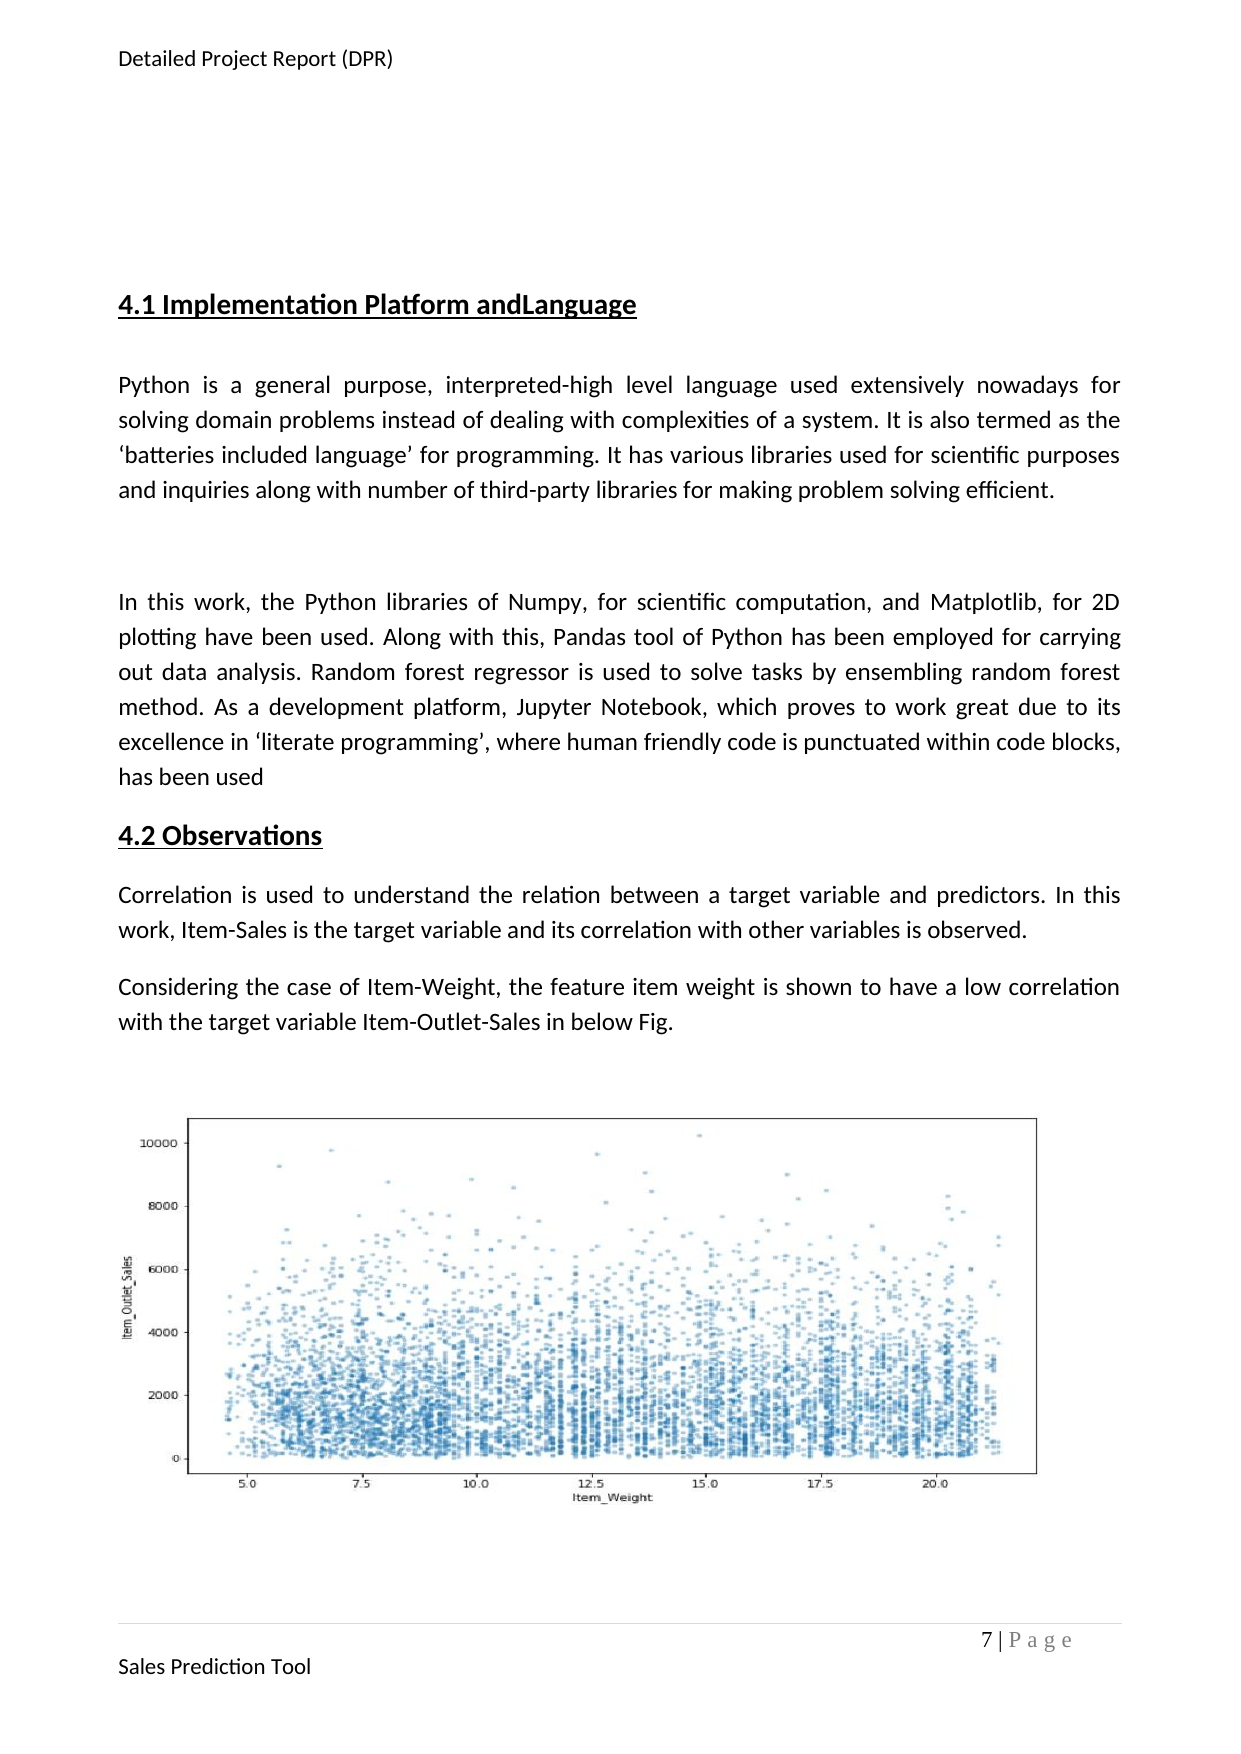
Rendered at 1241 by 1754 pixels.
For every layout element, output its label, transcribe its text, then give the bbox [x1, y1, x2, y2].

picture [120, 1112, 1041, 1505]
subtitle 4.1 Implementation Platform andLanguage [118, 286, 1122, 322]
text In this work, the Python libraries of Numpy, for scientific computation, and Matplotlib, for 2D plotting have been used. Along with this, Pandas tool of Python has been employed for carrying out data analysis. Random forest regressor is used to solve tasks by ensembling random forest method. As a development platform, Jupyter Notebook, which proves to work great due to its excellence in ‘literate programming’, where human friendly code is punctuated within code blocks, has been used [118, 587, 1122, 792]
text Python is a general purpose, interpreted-high level language used extensively nowadays for solving domain problems instead of dealing with complexities of a system. It is also termed as the ‘batteries included language’ for programming. It has various libraries used for scientific purposes and inquiries along with number of third-party libraries for making problem solving efficient. [118, 370, 1122, 505]
subtitle 4.2 Observations [118, 817, 1122, 853]
text Correlation is used to understand the relation between a target variable and predictors. In this work, Item-Sales is the target variable and its correlation with other variables is observed. [118, 880, 1122, 945]
text Considering the case of Item-Weight, the feature item weight is shown to have a low correlation with the target variable Item-Outlet-Sales in below Fig. [118, 971, 1122, 1036]
